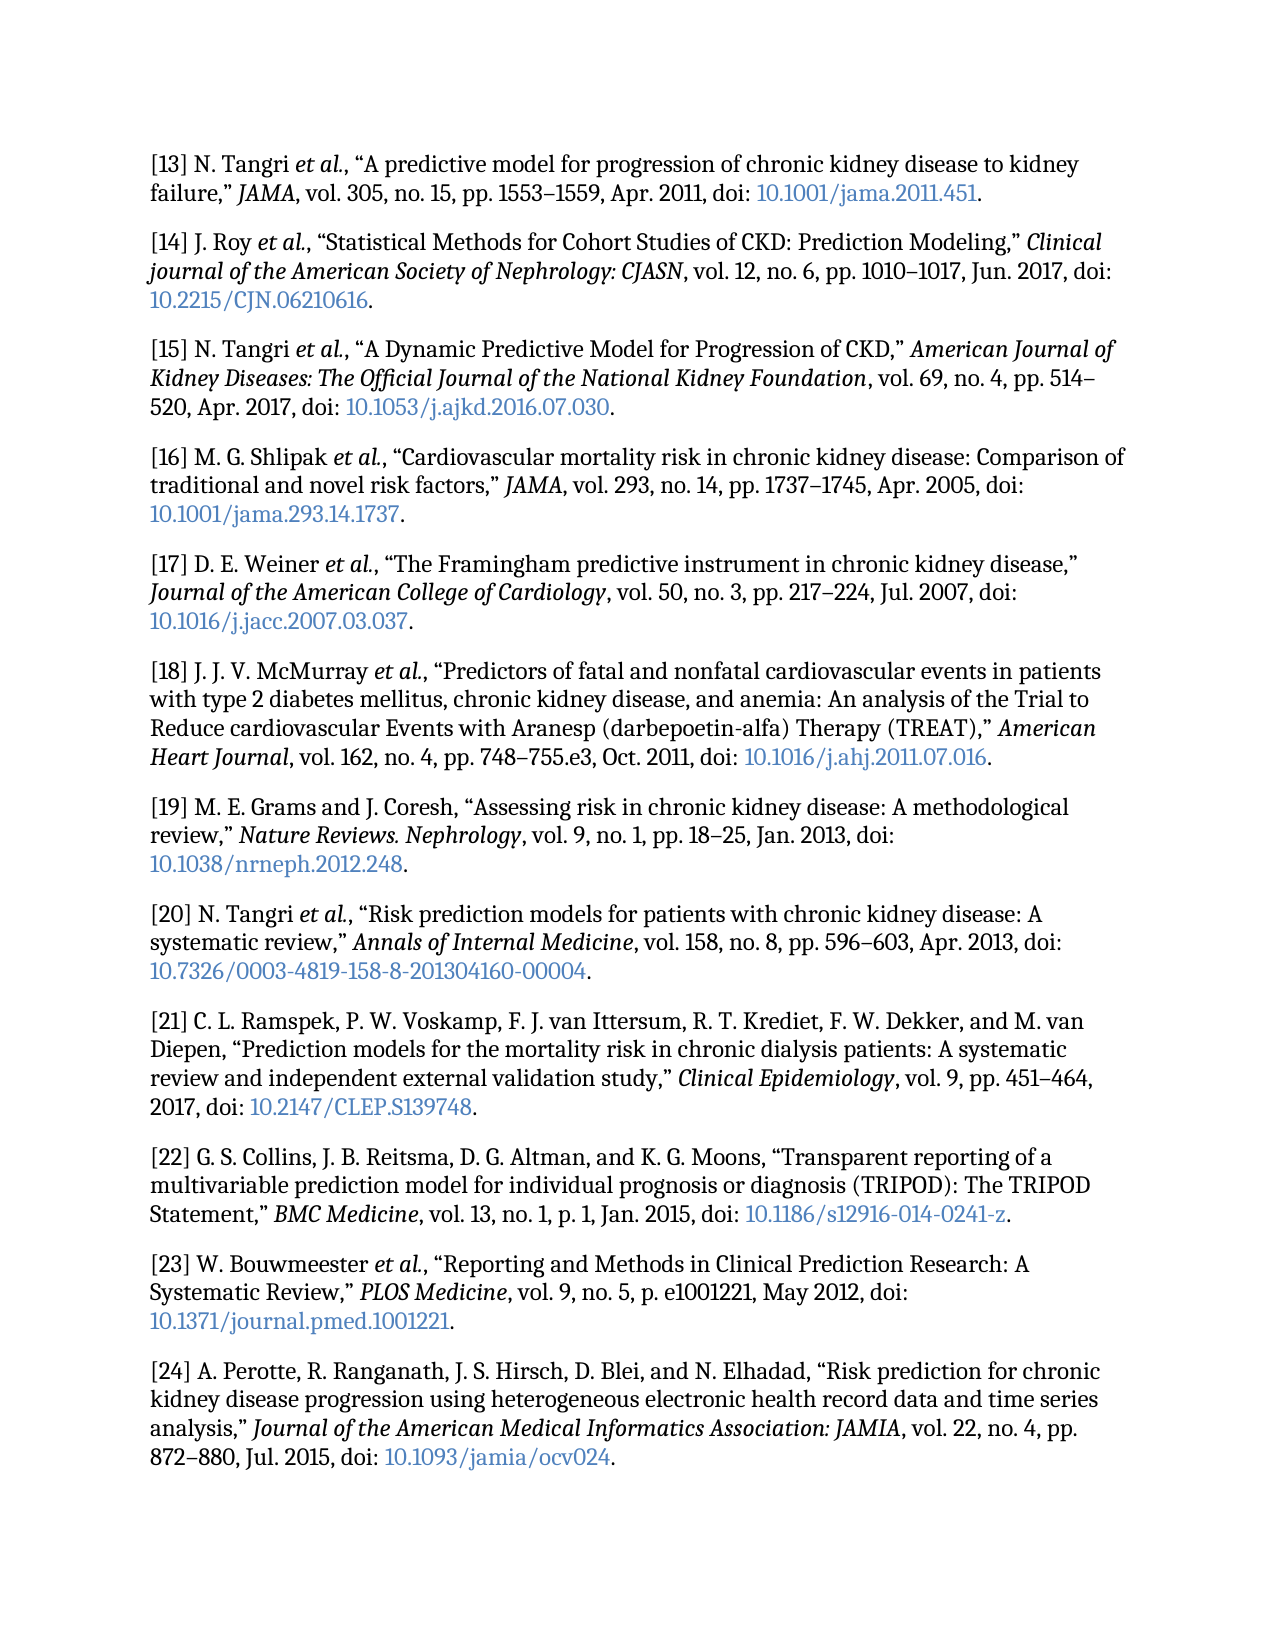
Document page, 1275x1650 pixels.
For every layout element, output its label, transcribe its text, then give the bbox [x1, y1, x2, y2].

text [17] D. E. Weiner et al., “The Framingham predictive instrument in chronic kidney disease,” Journal of the American College of Cardiology, vol. 50, no. 3, pp. 217–224, Jul. 2007, doi: 10.1016/j.jacc.2007.03.037. [150, 549, 1125, 636]
text [22] G. S. Collins, J. B. Reitsma, D. G. Altman, and K. G. Moons, “Transparent reporting of a multivariable prediction model for individual prognosis or diagnosis (TRIPOD): The TRIPOD Statement,” BMC Medicine, vol. 13, no. 1, p. 1, Jan. 2015, doi: 10.1186/s12916-014-0241-z. [150, 1142, 1125, 1229]
text [15] N. Tangri et al., “A Dynamic Predictive Model for Progression of CKD,” American Journal of Kidney Diseases: The Official Journal of the National Kidney Foundation, vol. 69, no. 4, pp. 514–520, Apr. 2017, doi: 10.1053/j.ajkd.2016.07.030. [150, 335, 1125, 422]
text [14] J. Roy et al., “Statistical Methods for Cohort Studies of CKD: Prediction Modeling,” Clinical journal of the American Society of Nephrology: CJASN, vol. 12, no. 6, pp. 1010–1017, Jun. 2017, doi: 10.2215/CJN.06210616. [150, 228, 1125, 314]
text [21] C. L. Ramspek, P. W. Voskamp, F. J. van Ittersum, R. T. Krediet, F. W. Dekker, and M. van Diepen, “Prediction models for the mortality risk in chronic dialysis patients: A systematic review and independent external validation study,” Clinical Epidemiology, vol. 9, pp. 451–464, 2017, doi: 10.2147/CLEP.S139748. [150, 1007, 1125, 1122]
text [16] M. G. Shlipak et al., “Cardiovascular mortality risk in chronic kidney disease: Comparison of traditional and novel risk factors,” JAMA, vol. 293, no. 14, pp. 1737–1745, Apr. 2005, doi: 10.1001/jama.293.14.1737. [150, 442, 1125, 529]
text [23] W. Bouwmeester et al., “Reporting and Methods in Clinical Prediction Research: A Systematic Review,” PLOS Medicine, vol. 9, no. 5, p. e1001221, May 2012, doi: 10.1371/journal.pmed.1001221. [150, 1249, 1125, 1336]
text [19] M. E. Grams and J. Coresh, “Assessing risk in chronic kidney disease: A methodological review,” Nature Reviews. Nephrology, vol. 9, no. 1, pp. 18–25, Jan. 2013, doi: 10.1038/nrneph.2012.248. [150, 792, 1125, 879]
text [18] J. J. V. McMurray et al., “Predictors of fatal and nonfatal cardiovascular events in patients with type 2 diabetes mellitus, chronic kidney disease, and anemia: An analysis of the Trial to Reduce cardiovascular Events with Aranesp (darbepoetin-alfa) Therapy (TREAT),” American Heart Journal, vol. 162, no. 4, pp. 748–755.e3, Oct. 2011, doi: 10.1016/j.ahj.2011.07.016. [150, 657, 1125, 772]
text [13] N. Tangri et al., “A predictive model for progression of chronic kidney disease to kidney failure,” JAMA, vol. 305, no. 15, pp. 1553–1559, Apr. 2011, doi: 10.1001/jama.2011.451. [150, 150, 1125, 207]
text [20] N. Tangri et al., “Risk prediction models for patients with chronic kidney disease: A systematic review,” Annals of Internal Medicine, vol. 158, no. 8, pp. 596–603, Apr. 2013, doi: 10.7326/0003-4819-158-8-201304160-00004. [150, 899, 1125, 986]
text [24] A. Perotte, R. Ranganath, J. S. Hirsch, D. Blei, and N. Elhadad, “Risk prediction for chronic kidney disease progression using heterogeneous electronic health record data and time series analysis,” Journal of the American Medical Informatics Association: JAMIA, vol. 22, no. 4, pp. 872–880, Jul. 2015, doi: 10.1093/jamia/ocv024. [150, 1357, 1125, 1472]
